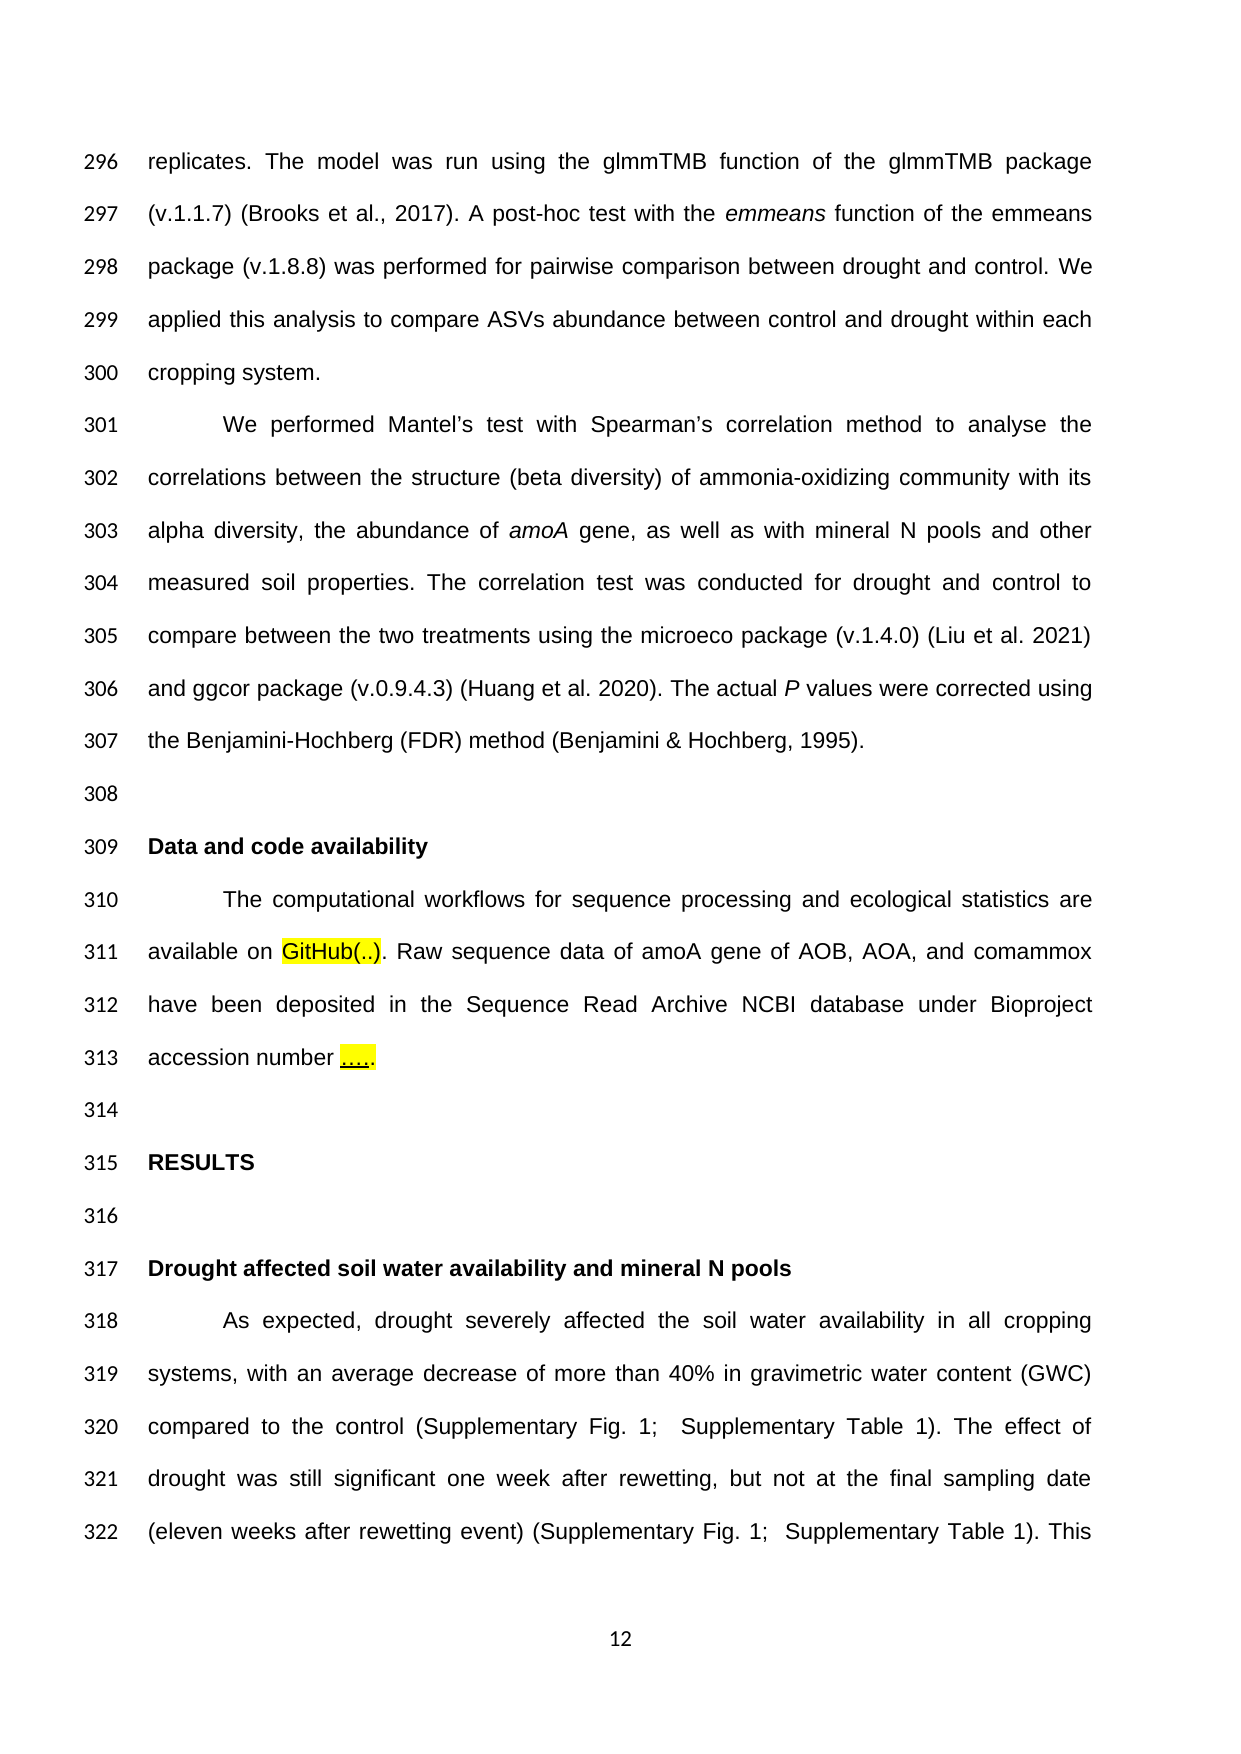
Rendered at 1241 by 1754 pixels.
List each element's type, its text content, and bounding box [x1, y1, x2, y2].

text Drought affected soil water availability and mineral N pools [148, 1254, 1093, 1281]
text The computational workflows for sequence processing and ecological statistics are available on GitHub(..). Raw sequence data of amoA gene of AOB, AOA, and comammox have been deposited in the Sequence Read Archive NCBI database under Bioproject accession number ….. [148, 886, 1093, 1070]
text We performed Mantel’s test with Spearman’s correlation method to analyse the correlations between the structure (beta diversity) of ammonia-oxidizing community with its alpha diversity, the abundance of amoA gene, as well as with mineral N pools and other measured soil properties. The correlation test was conducted for drought and control to compare between the two treatments using the microeco package (v.1.4.0) (Liu et al. 2021) and ggcor package (v.0.9.4.3) (Huang et al. 2020). The actual P values were corrected using the Benjamini-Hochberg (FDR) method (Benjamini & Hochberg, 1995). [148, 411, 1093, 754]
text Data and code availability [148, 833, 1093, 859]
text RESULTS [148, 1149, 1093, 1175]
